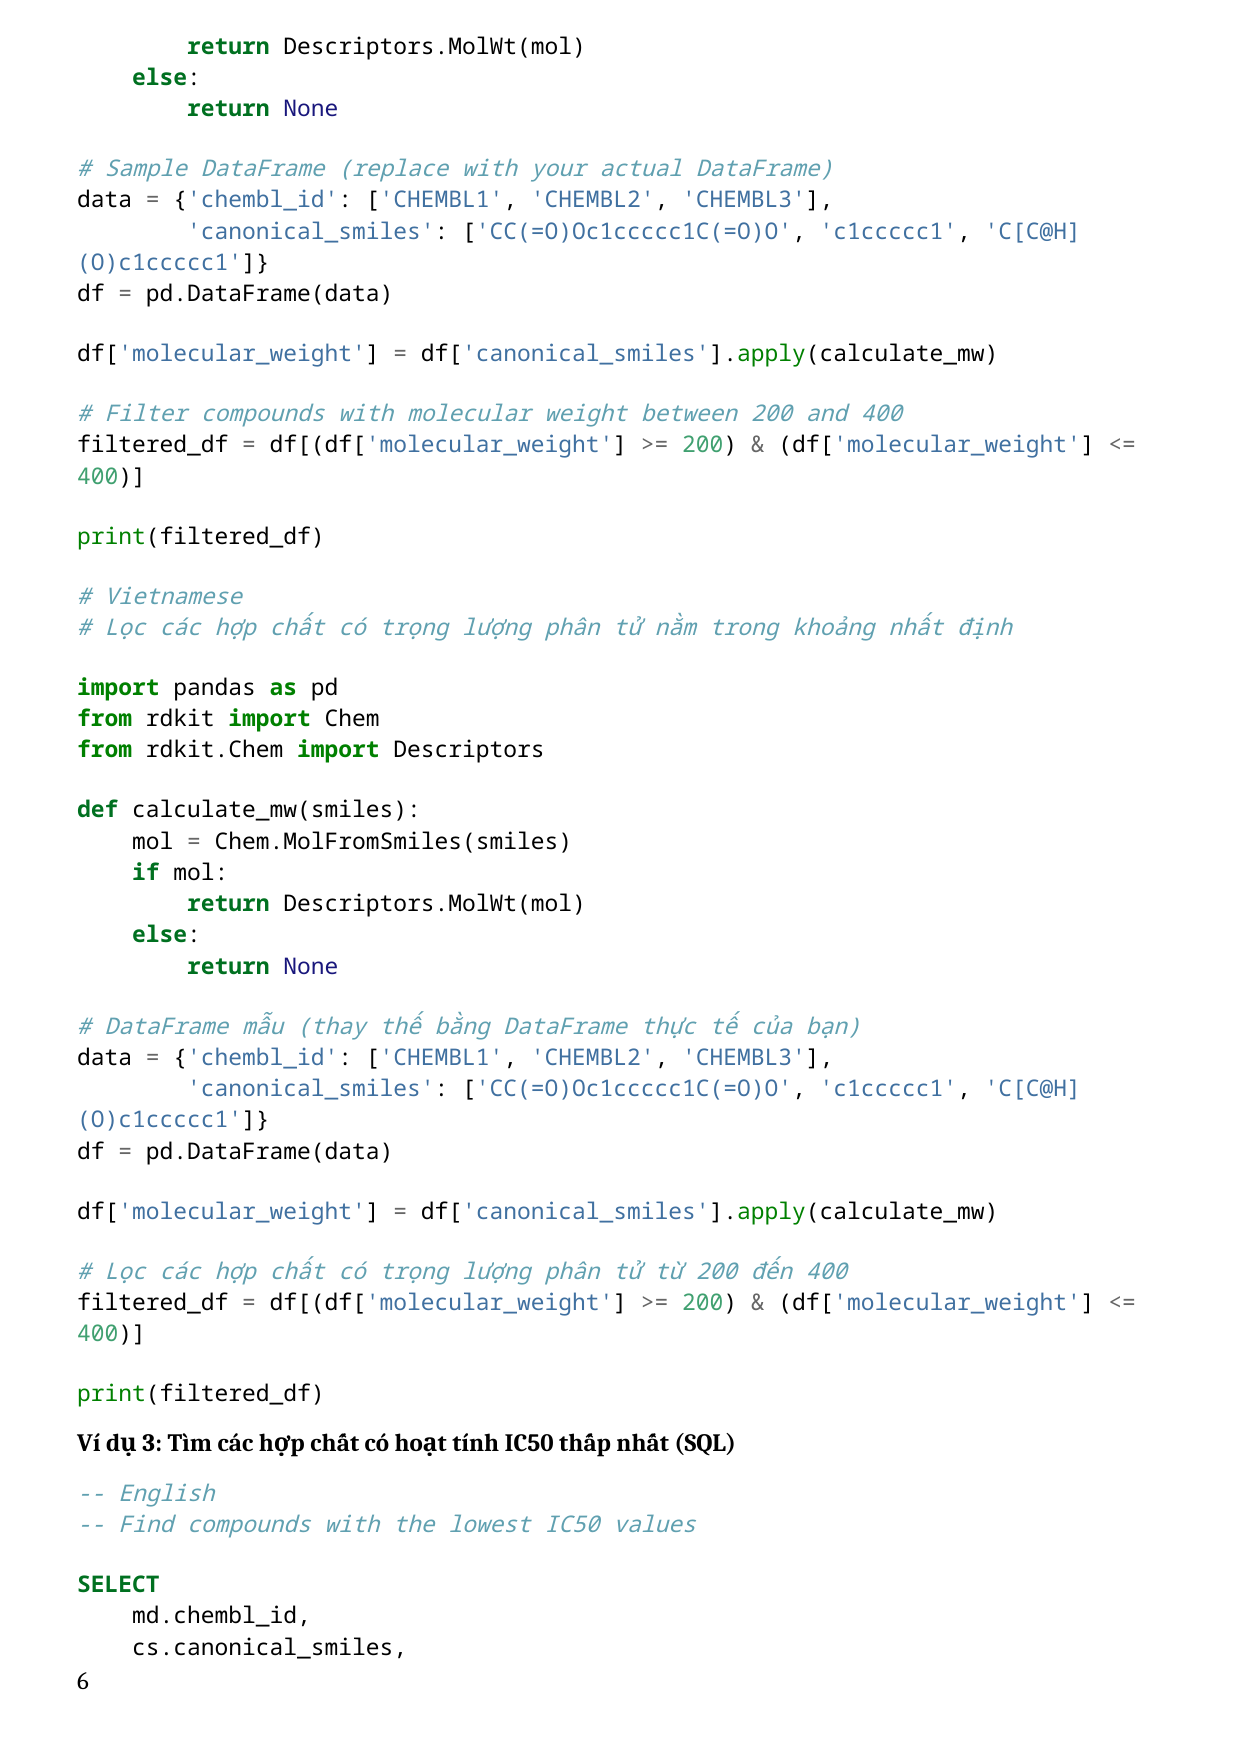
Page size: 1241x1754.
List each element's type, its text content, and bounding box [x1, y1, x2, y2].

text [77, 1477, 1163, 1662]
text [77, 29, 1163, 1408]
text Ví dụ 3: Tìm các hợp chất có hoạt tính IC50 thấp nhất (SQL) [77, 1429, 1163, 1458]
